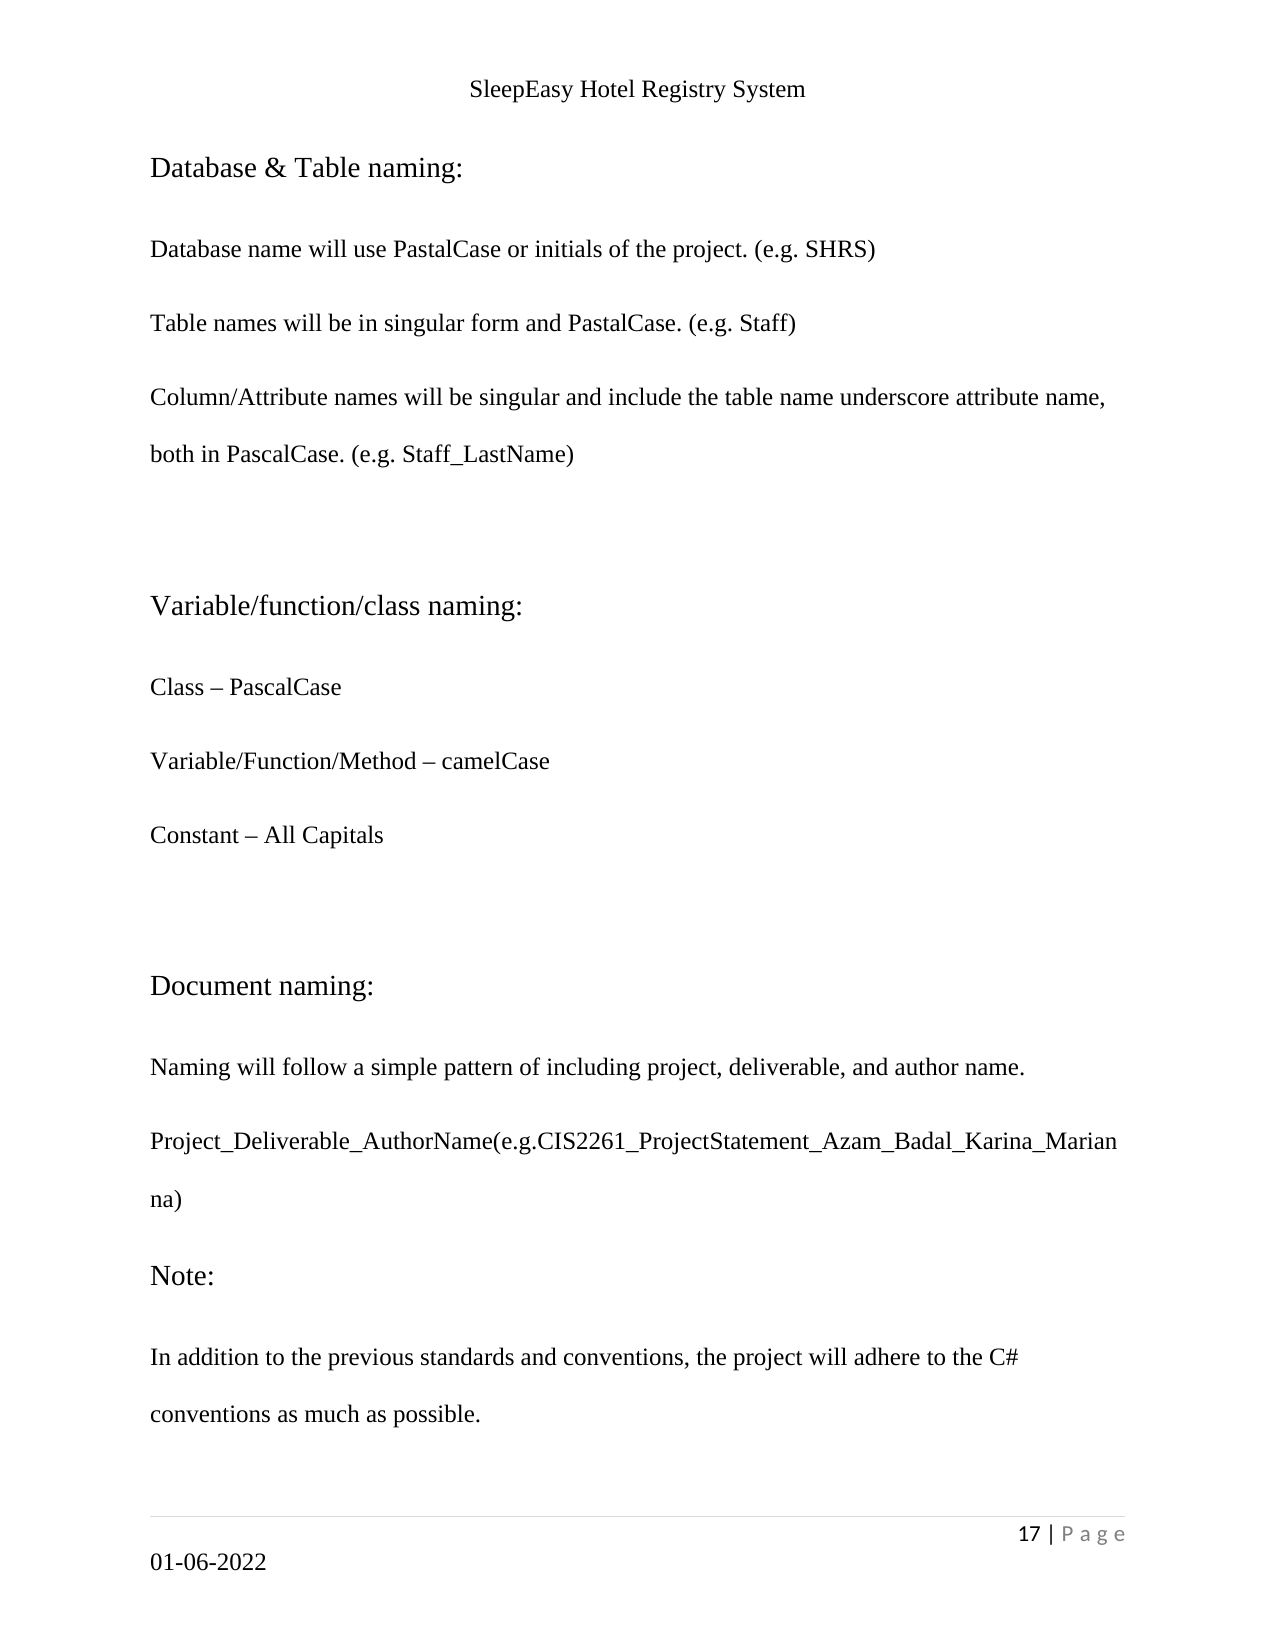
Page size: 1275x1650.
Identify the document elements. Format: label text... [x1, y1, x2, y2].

text Document naming: [150, 968, 1125, 1002]
text In addition to the previous standards and conventions, the project will adhere to the C# conventions as much as possible. [150, 1342, 1125, 1428]
text Naming will follow a simple pattern of including project, deliverable, and author name. [150, 1052, 1125, 1081]
text Database name will use PastalCase or initials of the project. (e.g. SHRS) [150, 234, 1125, 262]
text Variable/function/class naming: [150, 588, 1125, 621]
text Constant – All Capitals [150, 820, 1125, 849]
text Note: [150, 1258, 1125, 1291]
text Column/Attribute names will be singular and include the table name underscore attribute name, both in PascalCase. (e.g. Staff_LastName) [150, 382, 1125, 468]
text Variable/Function/Method – camelCase [150, 746, 1125, 774]
text Database & Table naming: [150, 150, 1125, 183]
text Table names will be in singular form and PastalCase. (e.g. Staff) [150, 308, 1125, 337]
text Project_Deliverable_AuthorName(e.g.CIS2261_ProjectStatement_Azam_Badal_Karina_Marianna) [150, 1126, 1125, 1212]
text Class – PascalCase [150, 672, 1125, 700]
